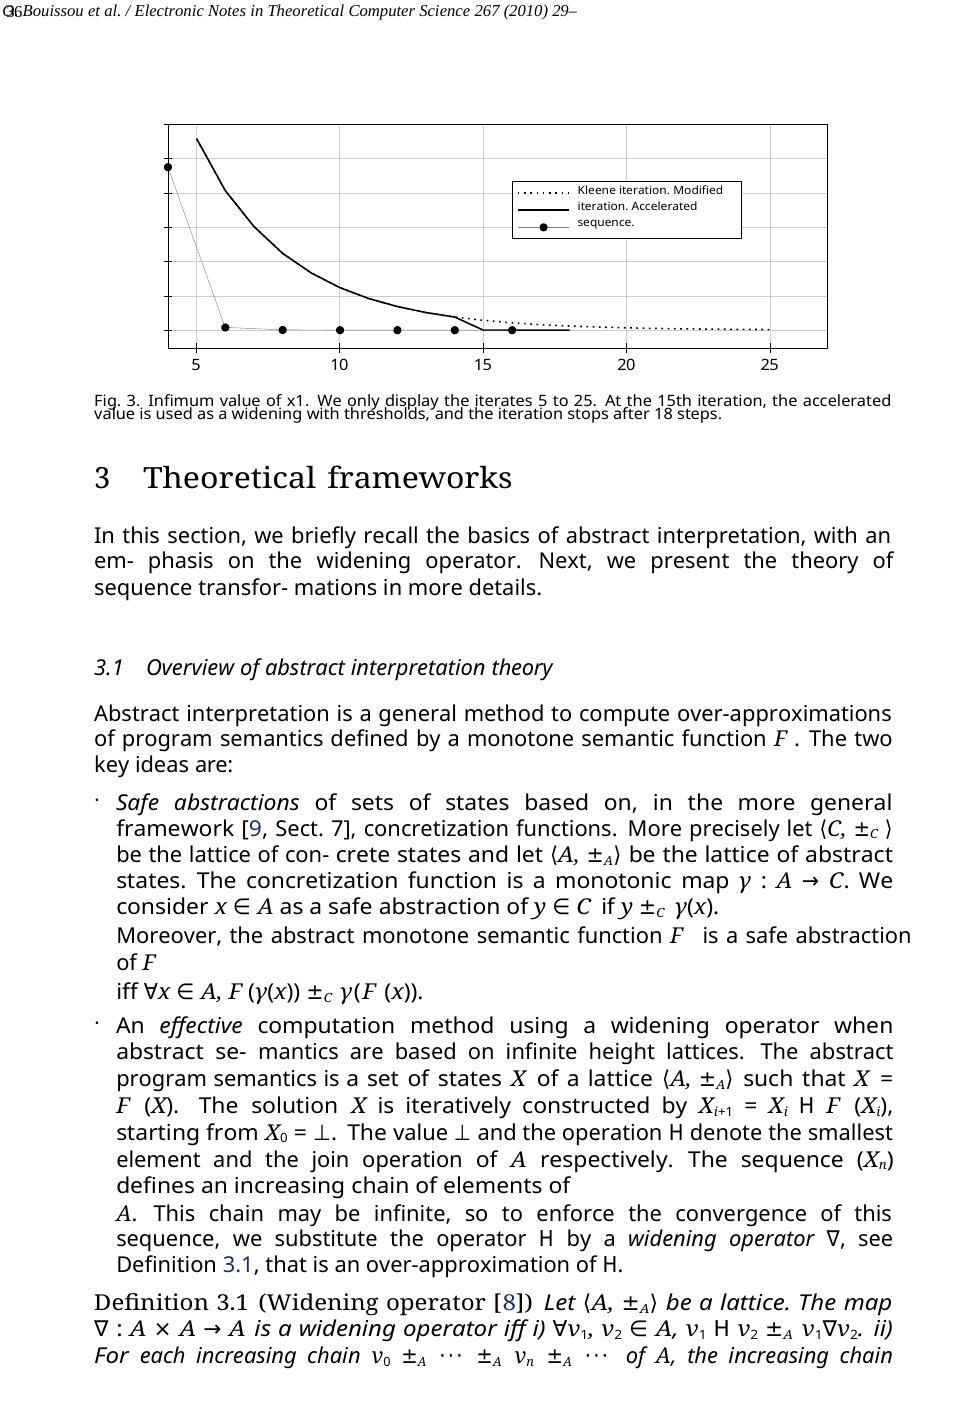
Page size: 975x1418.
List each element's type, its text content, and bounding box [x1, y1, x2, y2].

subtitle Theoretical frameworks [94, 457, 912, 497]
text iff ∀x ∈ A, F (γ(x)) ±C γ(F (x)). [116, 976, 912, 1006]
text 5 10 15 20 25 [191, 354, 912, 375]
text Fig. 3. Infimum value of x1. We only display the iterates 5 to 25. At the 15th iteration, the accelerated value is used as a widening with thresholds, and the iteration stops after 18 steps. [94, 395, 892, 424]
text Moreover, the abstract monotone semantic function F is a safe abstraction of F [116, 921, 912, 976]
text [94, 1289, 893, 1370]
text In this section, we briefly recall the basics of abstract interpretation, with an em- phasis on the widening operator. Next, we present the theory of sequence transfor- mations in more details. [94, 522, 893, 602]
list Overview of abstract interpretation theory [94, 652, 912, 682]
text A. This chain may be infinite, so to enforce the convergence of this sequence, we substitute the operator H by a widening operator ∇, see Definition 3.1, that is an over-approximation of H. [116, 1200, 893, 1279]
list An effective computation method using a widening operator when abstract se- mantics are based on infinite height lattices. The abstract program semantics is a set of states X of a lattice ⟨A, ±A⟩ such that X = F (X). The solution X is iteratively constructed by Xi+1 = Xi H F (Xi), starting from X0 = ⊥. The value ⊥ and the operation H denote the smallest element and the join operation of A respectively. The sequence (Xn) defines an increasing chain of elements of [95, 1012, 893, 1200]
text Abstract interpretation is a general method to compute over-approximations of program semantics defined by a monotone semantic function F . The two key ideas are: [94, 700, 893, 779]
list Safe abstractions of sets of states based on, in the more general framework [9, Sect. 7], concretization functions. More precisely let ⟨C, ±C ⟩ be the lattice of con- crete states and let ⟨A, ±A⟩ be the lattice of abstract states. The concretization function is a monotonic map γ : A → C. We consider x ∈ A as a safe abstraction of y ∈ C if y ±C γ(x). [95, 790, 893, 921]
